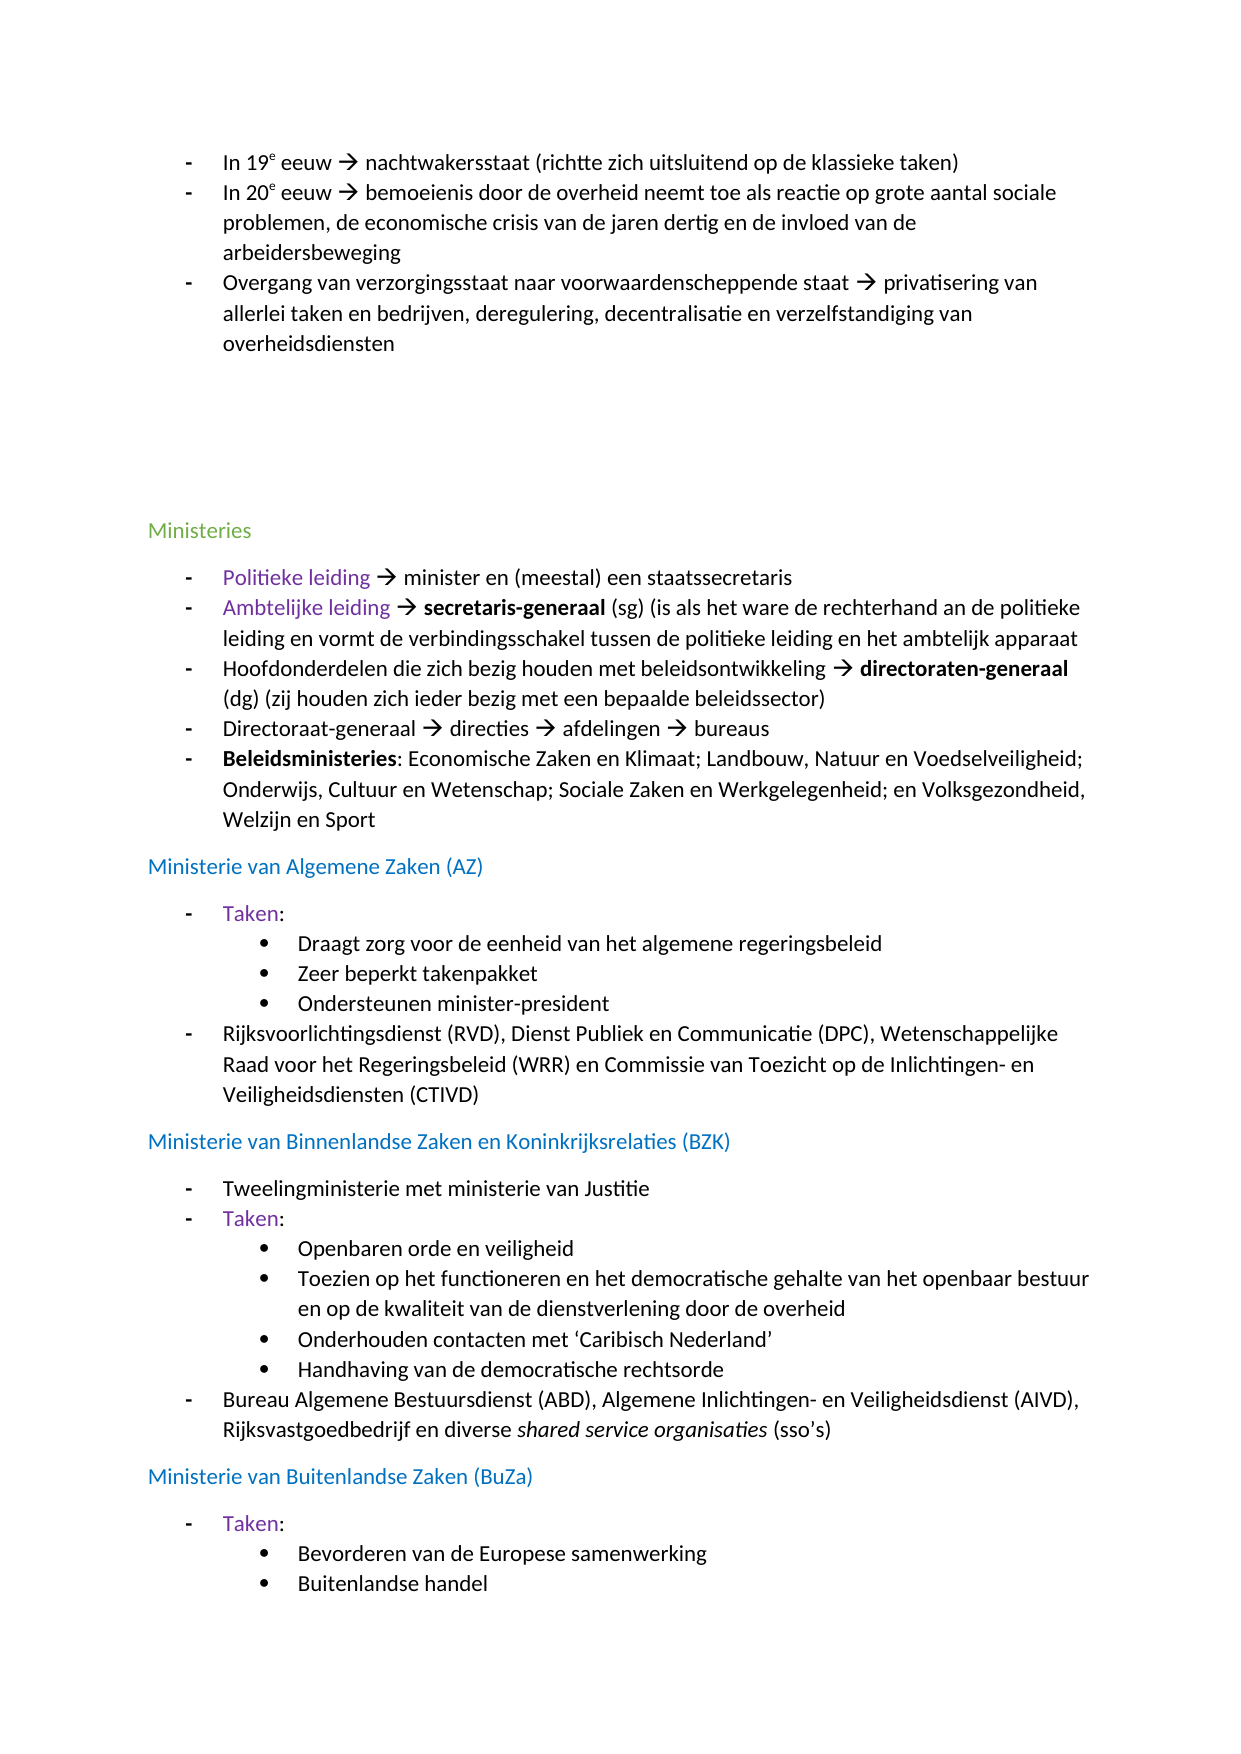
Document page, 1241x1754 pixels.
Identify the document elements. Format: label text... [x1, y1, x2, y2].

list Draagt zorg voor de eenheid van het algemene regeringsbeleid [260, 929, 1093, 957]
list Taken: [185, 1509, 1093, 1537]
list Rijksvoorlichtingsdienst (RVD), Dienst Publiek en Communicatie (DPC), Wetenschappelijke Raad voor het Regeringsbeleid (WRR) en Commissie van Toezicht op de Inlichtingen- en Veiligheidsdiensten (CTIVD) [185, 1019, 1093, 1108]
list In 19e eeuw nachtwakersstaat (richtte zich uitsluitend op de klassieke taken) [185, 148, 1093, 176]
list Bevorderen van de Europese samenwerking [260, 1539, 1093, 1567]
text Ministerie van Algemene Zaken (AZ) [148, 852, 1093, 880]
list Toezien op het functioneren en het democratische gehalte van het openbaar bestuur en op de kwaliteit van de dienstverlening door de overheid [260, 1264, 1093, 1322]
list Buitenlandse handel [260, 1569, 1093, 1597]
text Ministerie van Buitenlandse Zaken (BuZa) [148, 1462, 1093, 1490]
list Beleidsministeries: Economische Zaken en Klimaat; Landbouw, Natuur en Voedselveiligheid; Onderwijs, Cultuur en Wetenschap; Sociale Zaken en Werkgelegenheid; en Volksgezondheid, Welzijn en Sport [185, 744, 1093, 833]
list Hoofdonderdelen die zich bezig houden met beleidsontwikkeling directoraten-generaal (dg) (zij houden zich ieder bezig met een bepaalde beleidssector) [185, 654, 1093, 712]
list Tweelingministerie met ministerie van Justitie [185, 1174, 1093, 1202]
list Onderhouden contacten met ‘Caribisch Nederland’ [260, 1325, 1093, 1353]
list Taken: [185, 1204, 1093, 1232]
list Ondersteunen minister-president [260, 989, 1093, 1017]
list Handhaving van de democratische rechtsorde [260, 1355, 1093, 1383]
list Bureau Algemene Bestuursdienst (ABD), Algemene Inlichtingen- en Veiligheidsdienst (AIVD), Rijksvastgoedbedrijf en diverse shared service organisaties (sso’s) [185, 1385, 1093, 1443]
list Overgang van verzorgingsstaat naar voorwaardenscheppende staat privatisering van allerlei taken en bedrijven, deregulering, decentralisatie en verzelfstandiging van overheidsdiensten [185, 268, 1093, 357]
text Ministeries [148, 516, 1093, 544]
list Zeer beperkt takenpakket [260, 959, 1093, 987]
text Ministerie van Binnenlandse Zaken en Koninkrijksrelaties (BZK) [148, 1127, 1093, 1155]
list Ambtelijke leiding secretaris-generaal (sg) (is als het ware de rechterhand an de politieke leiding en vormt de verbindingsschakel tussen de politieke leiding en het ambtelijk apparaat [185, 593, 1093, 652]
list In 20e eeuw bemoeienis door de overheid neemt toe als reactie op grote aantal sociale problemen, de economische crisis van de jaren dertig en de invloed van de arbeidersbeweging [185, 178, 1093, 266]
list Politieke leiding minister en (meestal) een staatssecretaris [185, 563, 1093, 591]
list Openbaren orde en veiligheid [260, 1234, 1093, 1262]
list Taken: [185, 899, 1093, 927]
list Directoraat-generaal directies afdelingen bureaus [185, 714, 1093, 742]
